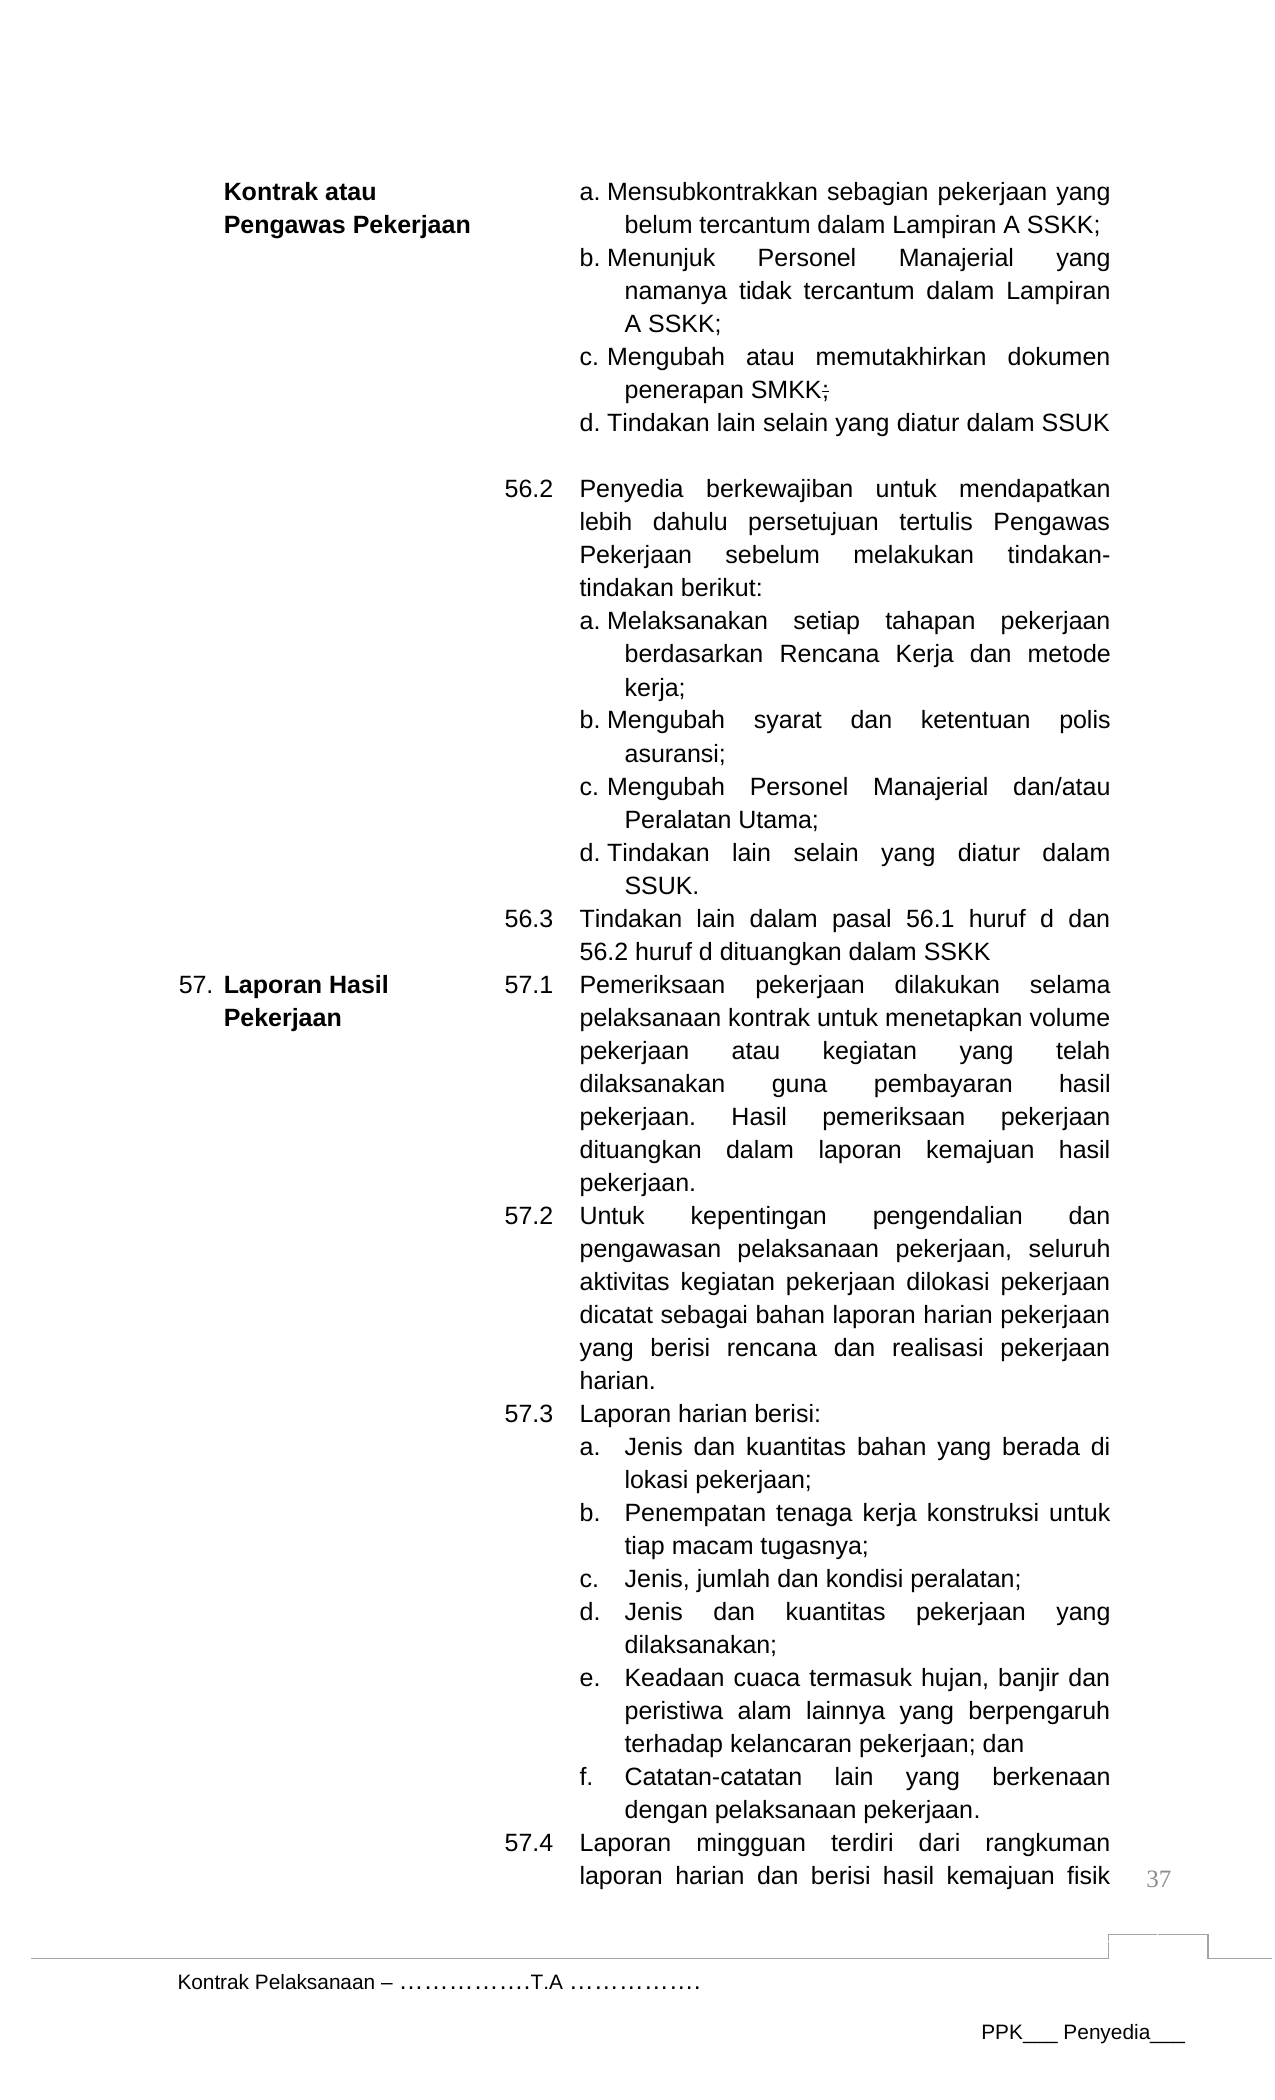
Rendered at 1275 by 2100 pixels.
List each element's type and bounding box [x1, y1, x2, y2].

table_cell [493, 177, 1122, 970]
table_cell [167, 177, 493, 970]
table_cell [167, 970, 493, 1890]
table_cell [493, 970, 1122, 1890]
